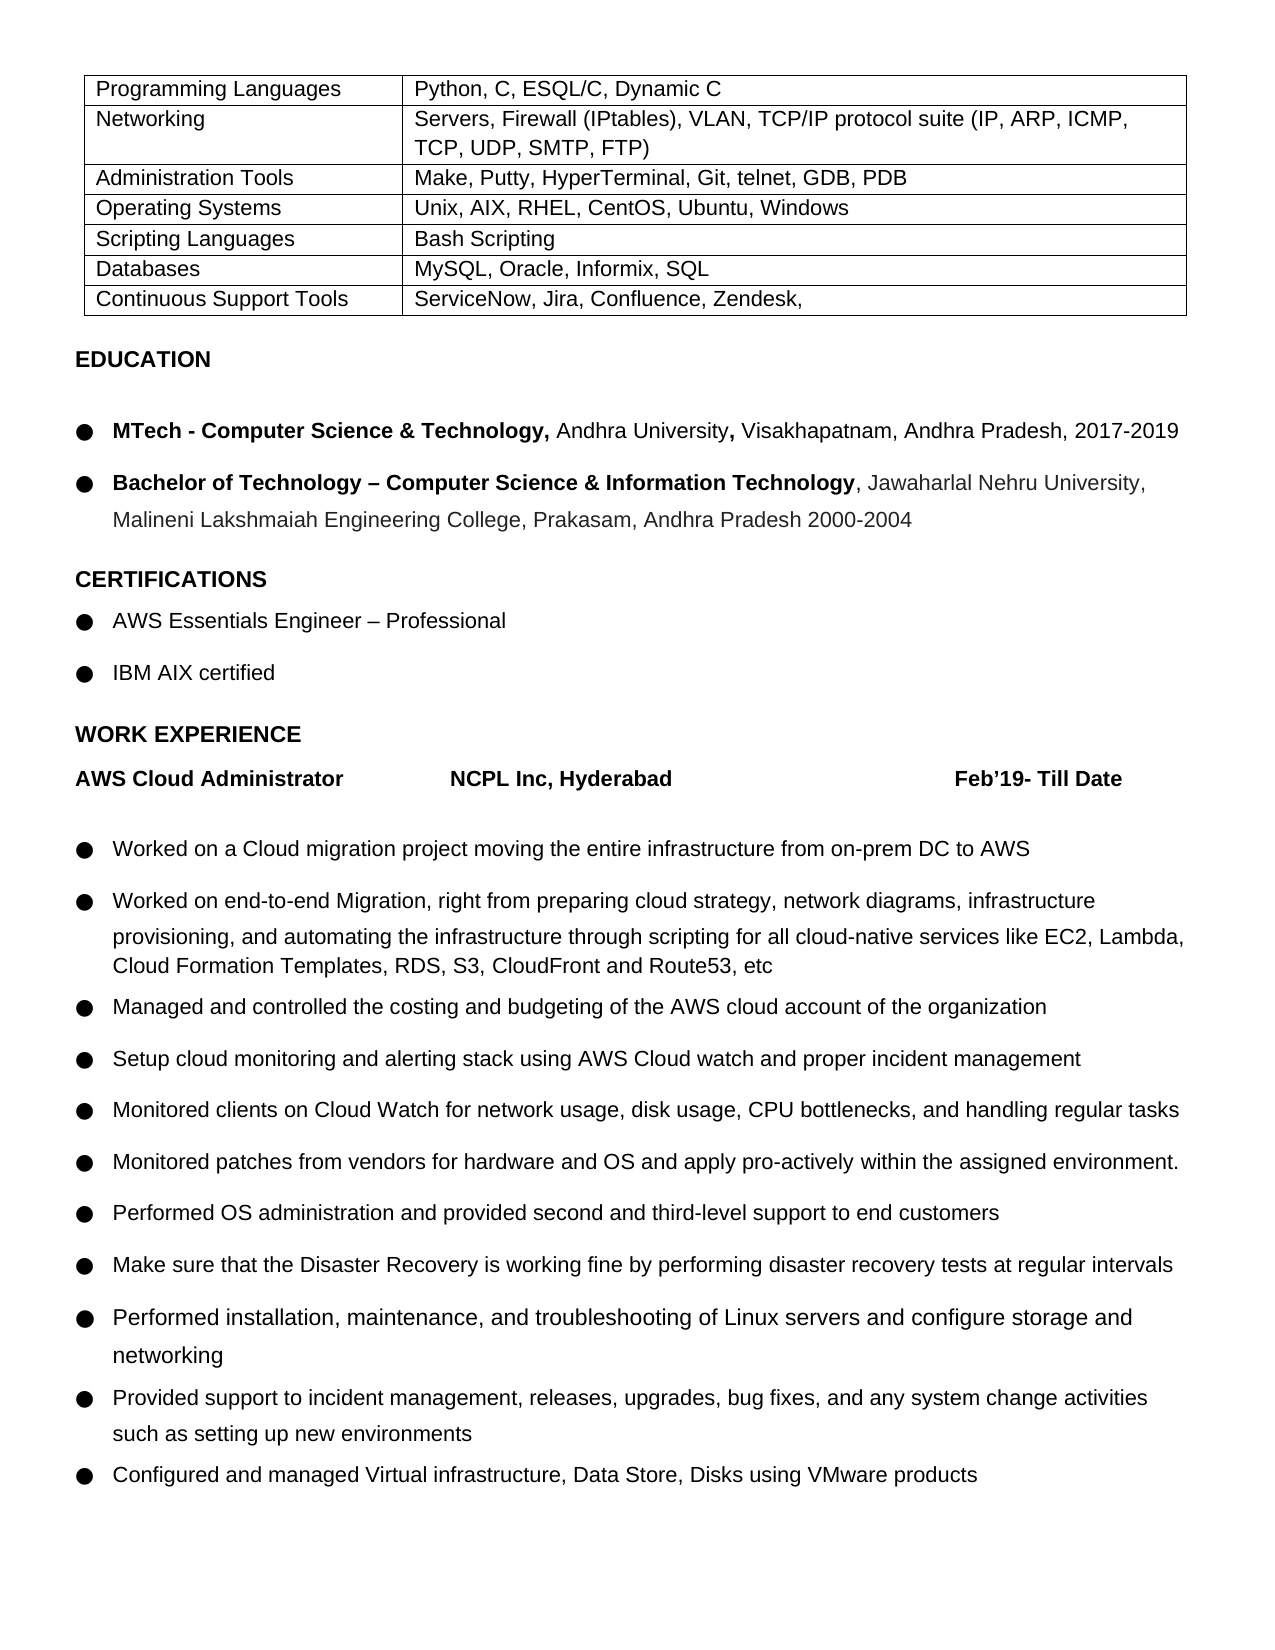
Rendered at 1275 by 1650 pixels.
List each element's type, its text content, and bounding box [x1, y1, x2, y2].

table_cell Networking [85, 106, 402, 164]
table_cell ServiceNow, Jira, Confluence, Zendesk, [403, 286, 1186, 315]
text EDUCATION [75, 346, 1200, 372]
table_cell Python, C, ESQL/C, Dynamic C [403, 76, 1186, 105]
table_cell Make, Putty, HyperTerminal, Git, telnet, GDB, PDB [403, 165, 1186, 194]
table_cell Programming Languages [85, 76, 402, 105]
list Performed OS administration and provided second and third-level support to end customers [75, 1188, 1200, 1233]
table_cell Unix, AIX, RHEL, CentOS, Ubuntu, Windows [403, 195, 1186, 224]
list Managed and controlled the costing and budgeting of the AWS cloud account of the organization [112, 982, 1200, 1027]
table_cell Continuous Support Tools [85, 286, 402, 315]
table_cell Databases [85, 256, 402, 284]
list Configured and managed Virtual infrastructure, Data Store, Disks using VMware products [75, 1450, 1200, 1495]
table_cell Servers, Firewall (IPtables), VLAN, TCP/IP protocol suite (IP, ARP, ICMP, TCP, UDP, SMTP, FTP) [403, 106, 1186, 164]
list Performed installation, maintenance, and troubleshooting of Linux servers and configure storage and networking [75, 1292, 1200, 1369]
list IBM AIX certified [75, 647, 1200, 692]
list Bachelor of Technology – Computer Science & Information Technology, Jawaharlal Nehru University, Malineni Lakshmaiah Engineering College, Prakasam, Andhra Pradesh 2000-2004 [75, 458, 1200, 532]
list Make sure that the Disaster Recovery is working fine by performing disaster recovery tests at regular intervals [112, 1240, 1200, 1285]
text WORK EXPERIENCE [75, 721, 1200, 747]
table_cell Bash Scripting [403, 225, 1186, 254]
table_cell Operating Systems [85, 195, 402, 224]
list Worked on a Cloud migration project moving the entire infrastructure from on-prem DC to AWS [112, 824, 1200, 869]
table_cell MySQL, Oracle, Informix, SQL [403, 256, 1186, 284]
list Provided support to incident management, releases, upgrades, bug fixes, and any system change activities such as setting up new environments [75, 1373, 1200, 1446]
list Monitored clients on Cloud Watch for network usage, disk usage, CPU bottlenecks, and handling regular tasks [112, 1085, 1200, 1130]
text CERTIFICATIONS [75, 566, 1200, 592]
list MTech - Computer Science & Technology, Andhra University, Visakhapatnam, Andhra Pradesh, 2017-2019 [75, 406, 1200, 451]
list Monitored patches from vendors for hardware and OS and apply pro-actively within the assigned environment. [112, 1137, 1200, 1182]
table_cell Scripting Languages [85, 225, 402, 254]
text AWS Cloud Administrator NCPL Inc, Hyderabad Feb’19- Till Date [75, 766, 1200, 791]
list Worked on end-to-end Migration, right from preparing cloud strategy, network diagrams, infrastructure provisioning, and automating the infrastructure through scripting for all cloud-native services like EC2, Lambda, Cloud Formation Templates, RDS, S3, CloudFront and Route53, etc [75, 876, 1200, 978]
list AWS Essentials Engineer – Professional [75, 596, 1200, 641]
table_cell Administration Tools [85, 165, 402, 194]
list Setup cloud monitoring and alerting stack using AWS Cloud watch and proper incident management [112, 1034, 1200, 1079]
